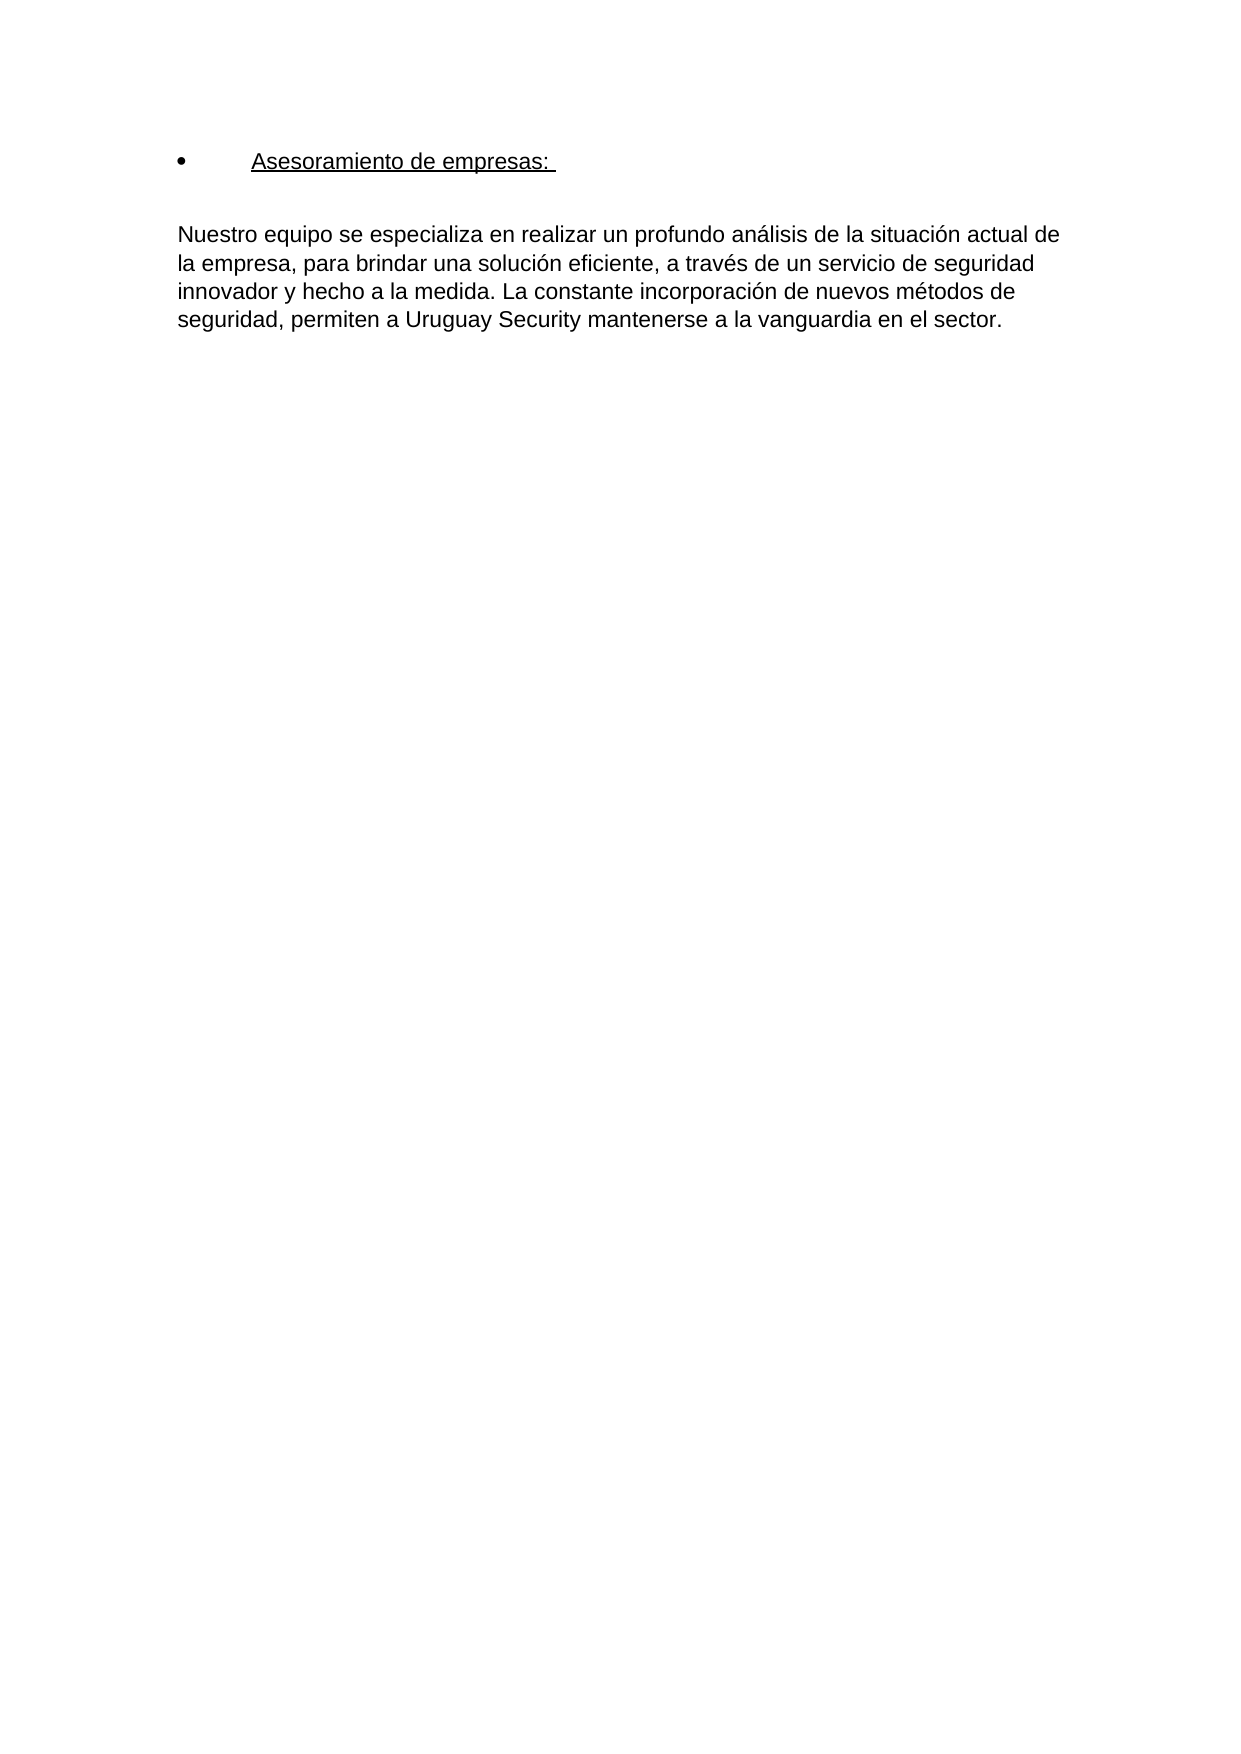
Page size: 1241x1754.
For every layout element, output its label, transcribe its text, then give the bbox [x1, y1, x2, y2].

list Asesoramiento de empresas: [177, 148, 1063, 174]
list Nuestro equipo se especializa en realizar un profundo análisis de la situación actual de la empresa, para brindar una solución eficiente, a través de un servicio de seguridad innovador y hecho a la medida. La constante incorporación de nuevos métodos de seguridad, permiten a Uruguay Security mantenerse a la vanguardia en el sector. [177, 221, 1063, 333]
